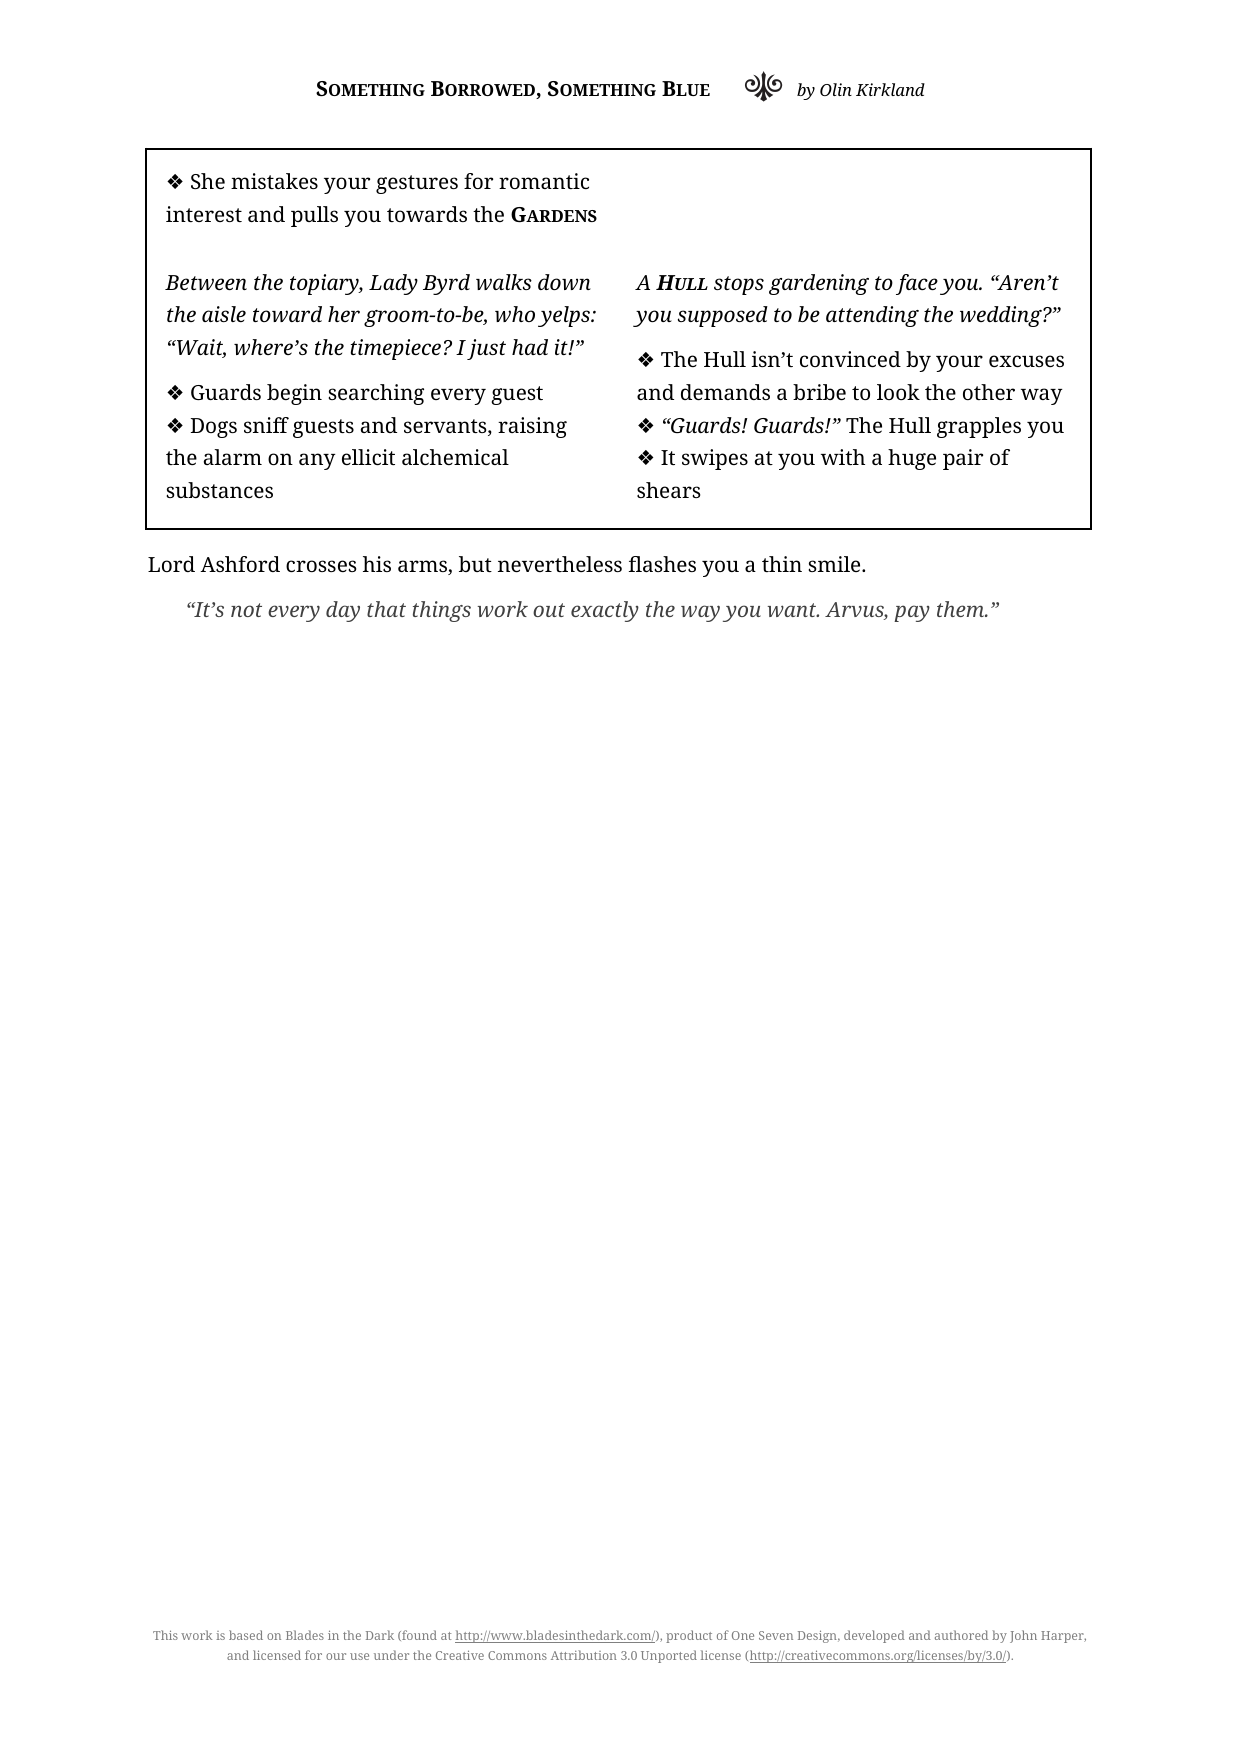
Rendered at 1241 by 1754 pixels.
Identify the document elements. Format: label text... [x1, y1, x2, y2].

text Lord Ashford crosses his arms, but nevertheless flashes you a thin smile. [148, 551, 1093, 579]
table_cell [147, 150, 1090, 528]
text “It’s not every day that things work out exactly the way you want. Arvus, pay them.” [185, 596, 1048, 624]
picture [738, 68, 791, 104]
